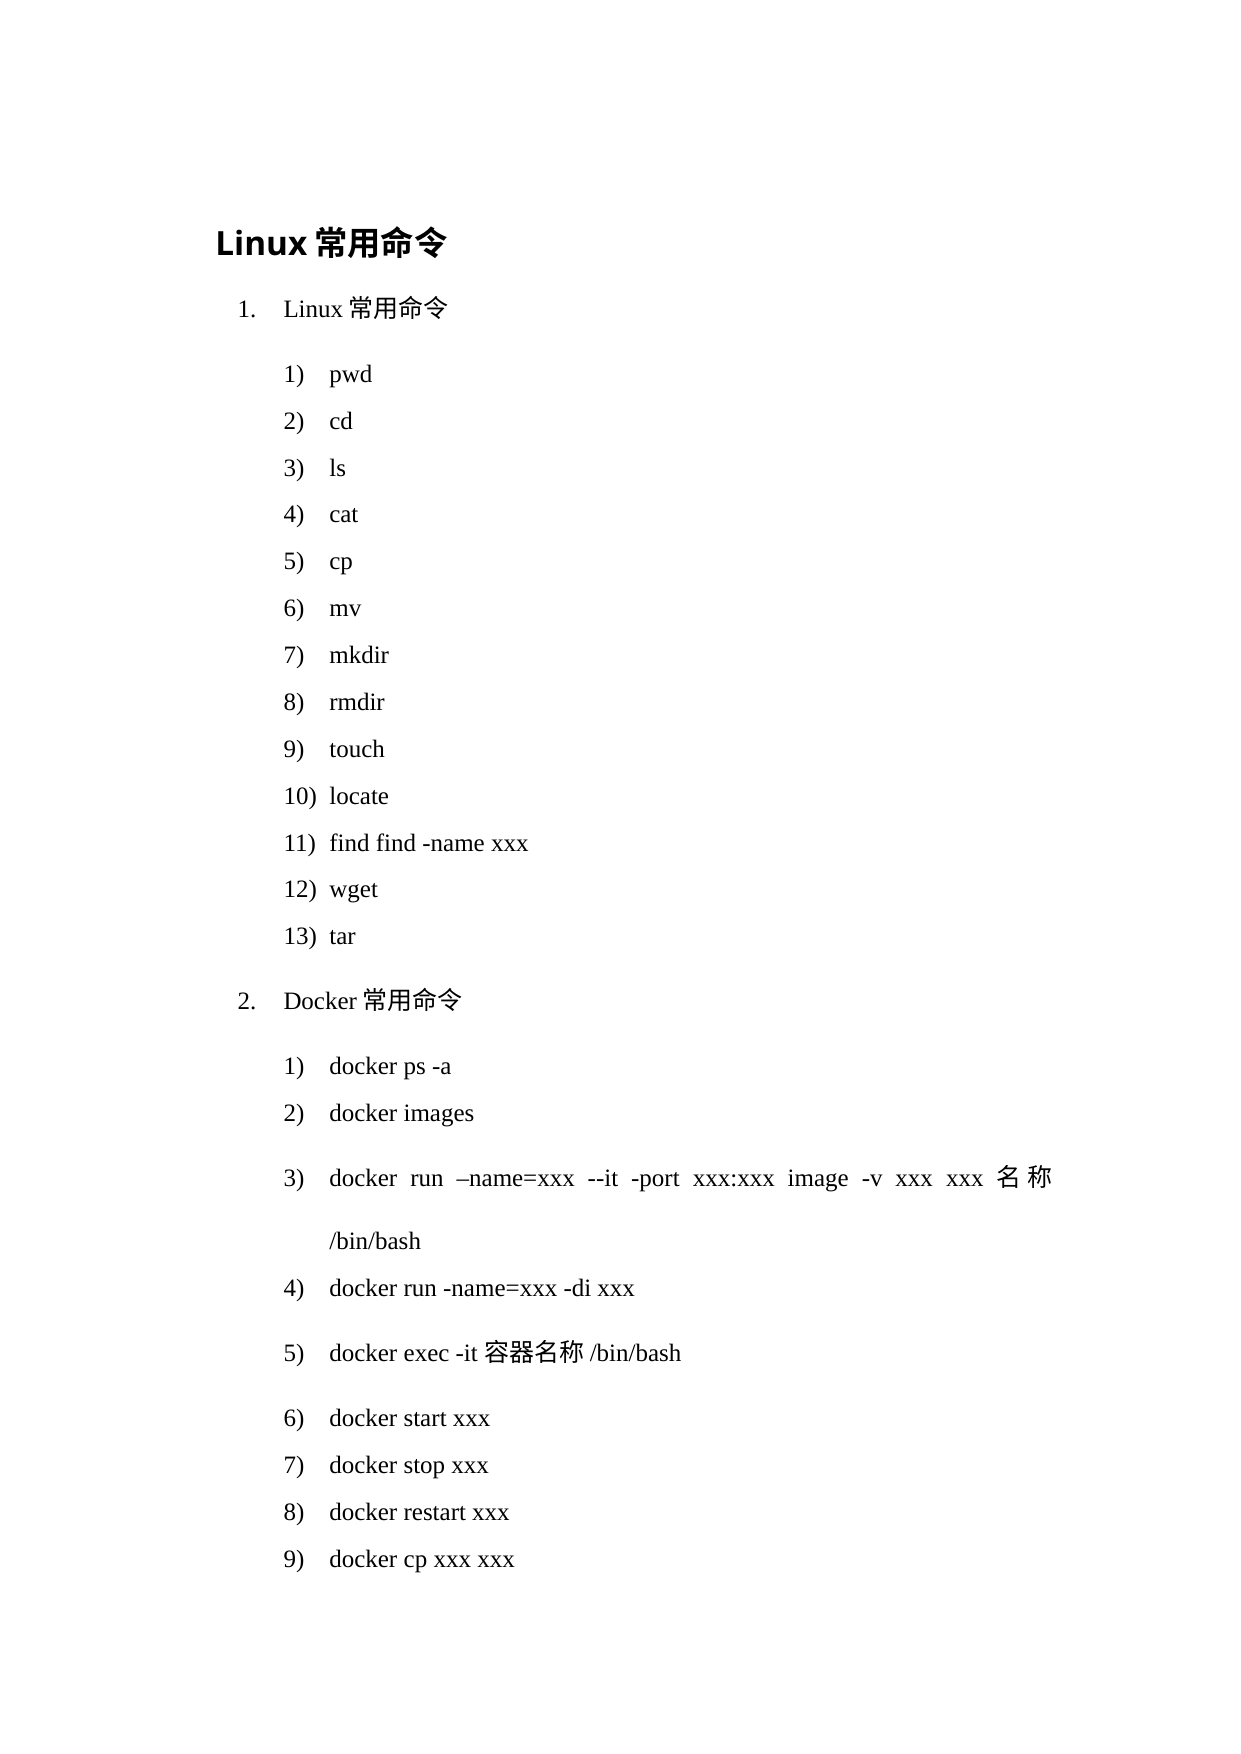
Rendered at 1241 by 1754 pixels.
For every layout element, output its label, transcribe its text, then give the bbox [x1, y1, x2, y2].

list Docker常用命令 [237, 966, 1053, 1031]
list pwd [283, 357, 1053, 389]
subtitle Linux常用命令 [187, 209, 1053, 274]
list cat [283, 498, 1053, 530]
list docker cp xxx xxx [283, 1542, 1053, 1574]
list mkdir [283, 638, 1053, 671]
list docker start xxx [283, 1401, 1053, 1434]
list docker run –name=xxx --it -port xxx:xxx image -v xxx xxx名称 /bin/bash [283, 1143, 1053, 1257]
list cp [283, 544, 1053, 577]
list docker stop xxx [283, 1448, 1053, 1481]
list rmdir [283, 685, 1053, 718]
list locate [283, 779, 1053, 811]
list docker restart xxx [283, 1495, 1053, 1528]
list cd [283, 404, 1053, 436]
list ls [283, 451, 1053, 483]
list tar [283, 919, 1053, 952]
list docker run -name=xxx -di xxx [283, 1271, 1053, 1304]
list wget [283, 873, 1053, 905]
list docker images [283, 1096, 1053, 1129]
list docker ps -a [283, 1049, 1053, 1082]
list find find -name xxx [283, 826, 1053, 858]
list Linux常用命令 [237, 274, 1053, 339]
list touch [283, 732, 1053, 764]
list docker exec -it 容器名称 /bin/bash [283, 1318, 1053, 1383]
list mv [283, 591, 1053, 624]
